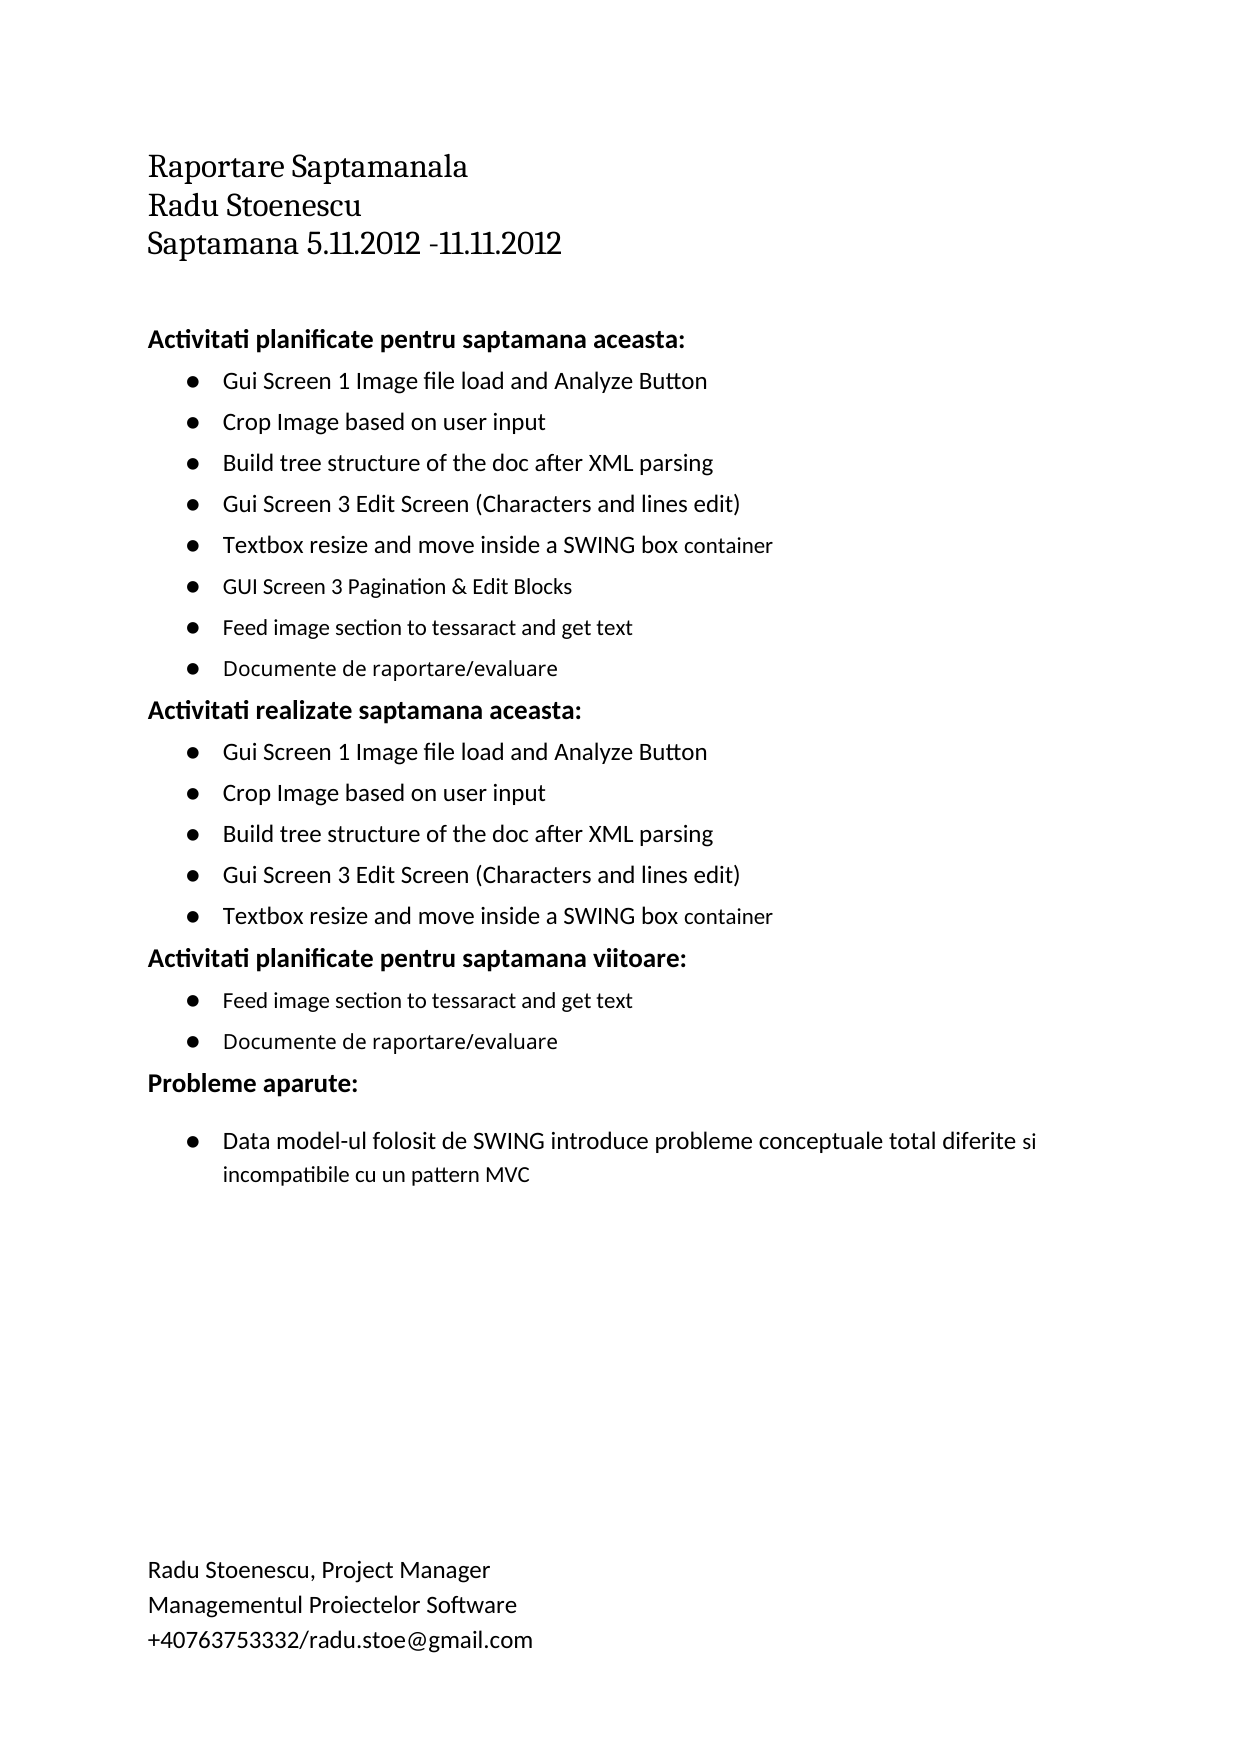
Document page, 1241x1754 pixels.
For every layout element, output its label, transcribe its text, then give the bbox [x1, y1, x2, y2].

list Build tree structure of the doc after XML parsing [185, 818, 1093, 849]
list Feed image section to tessaract and get text [185, 611, 1093, 641]
text Probleme aparute: [148, 1066, 1093, 1099]
list Feed image section to tessaract and get text [185, 984, 1093, 1015]
list Crop Image based on user input [185, 406, 1093, 437]
list Gui Screen 3 Edit Screen (Characters and lines edit) [185, 859, 1093, 889]
text Activitati realizate saptamana aceasta: [148, 693, 1093, 726]
list Documente de raportare/evaluare [185, 1025, 1093, 1056]
list Data model-ul folosit de SWING introduce probleme conceptuale total diferite si incompatibile cu un pattern MVC [185, 1125, 1093, 1188]
title Raportare Saptamanala [148, 148, 1093, 186]
title Saptamana 5.11.2012 -11.11.2012 [148, 224, 1093, 263]
list Gui Screen 1 Image file load and Analyze Button [185, 365, 1093, 396]
list Build tree structure of the doc after XML parsing [185, 447, 1093, 478]
list Textbox resize and move inside a SWING box container [185, 529, 1093, 559]
list Gui Screen 3 Edit Screen (Characters and lines edit) [185, 488, 1093, 519]
list Crop Image based on user input [185, 777, 1093, 808]
title Radu Stoenescu [148, 186, 1093, 224]
list Textbox resize and move inside a SWING box container [185, 900, 1093, 931]
text Activitati planificate pentru saptamana aceasta: [148, 322, 1093, 355]
list Gui Screen 1 Image file load and Analyze Button [185, 736, 1093, 767]
text Activitati planificate pentru saptamana viitoare: [148, 941, 1093, 974]
list Documente de raportare/evaluare [185, 652, 1093, 682]
list GUI Screen 3 Pagination & Edit Blocks [185, 570, 1093, 601]
